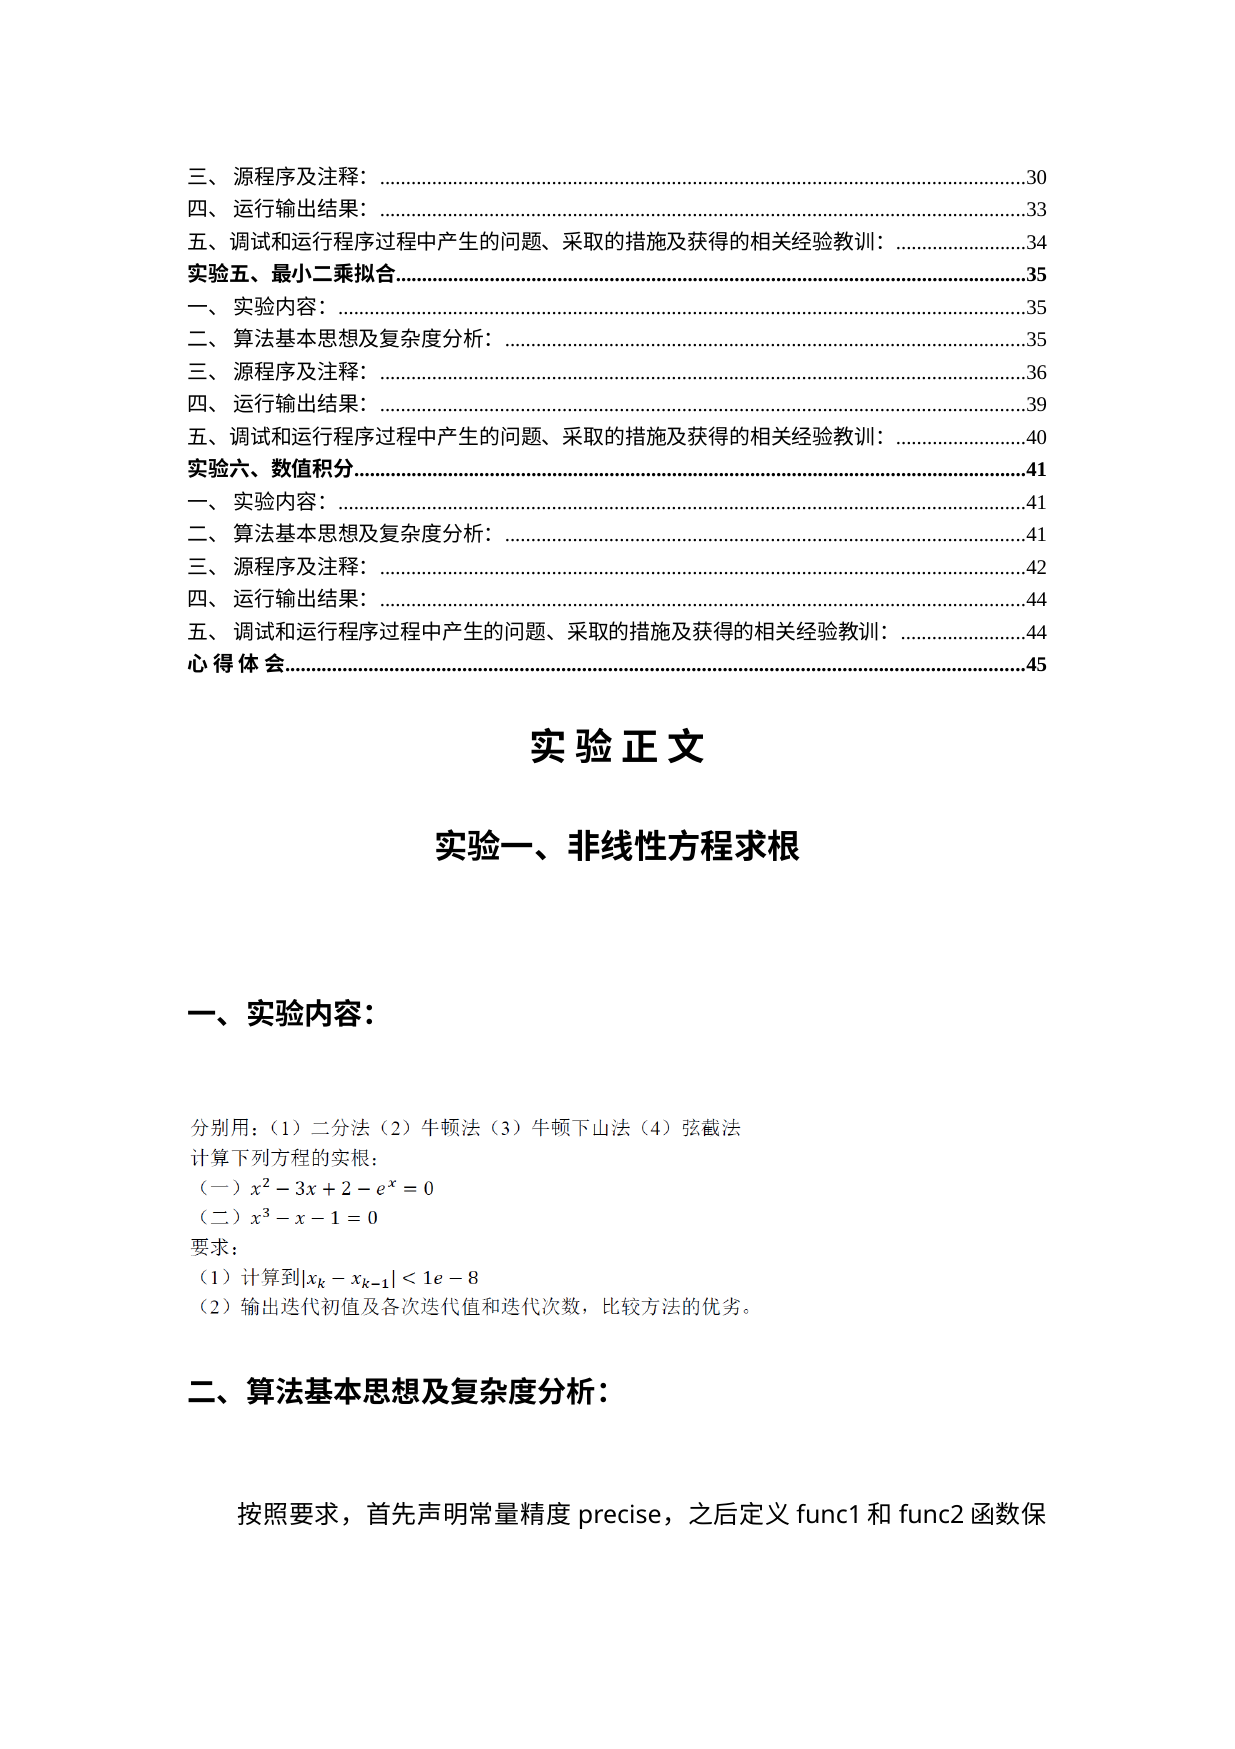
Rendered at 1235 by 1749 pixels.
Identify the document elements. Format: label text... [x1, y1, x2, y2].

picture [187, 1112, 757, 1320]
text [187, 1480, 1047, 1545]
subtitle 一、实验内容： [187, 979, 1047, 1044]
subtitle 实验一、非线性方程求根 [187, 812, 1047, 877]
subtitle 算法基本思想及复杂度分析： [187, 1357, 1047, 1422]
text 实 验 正 文 [187, 712, 1047, 777]
